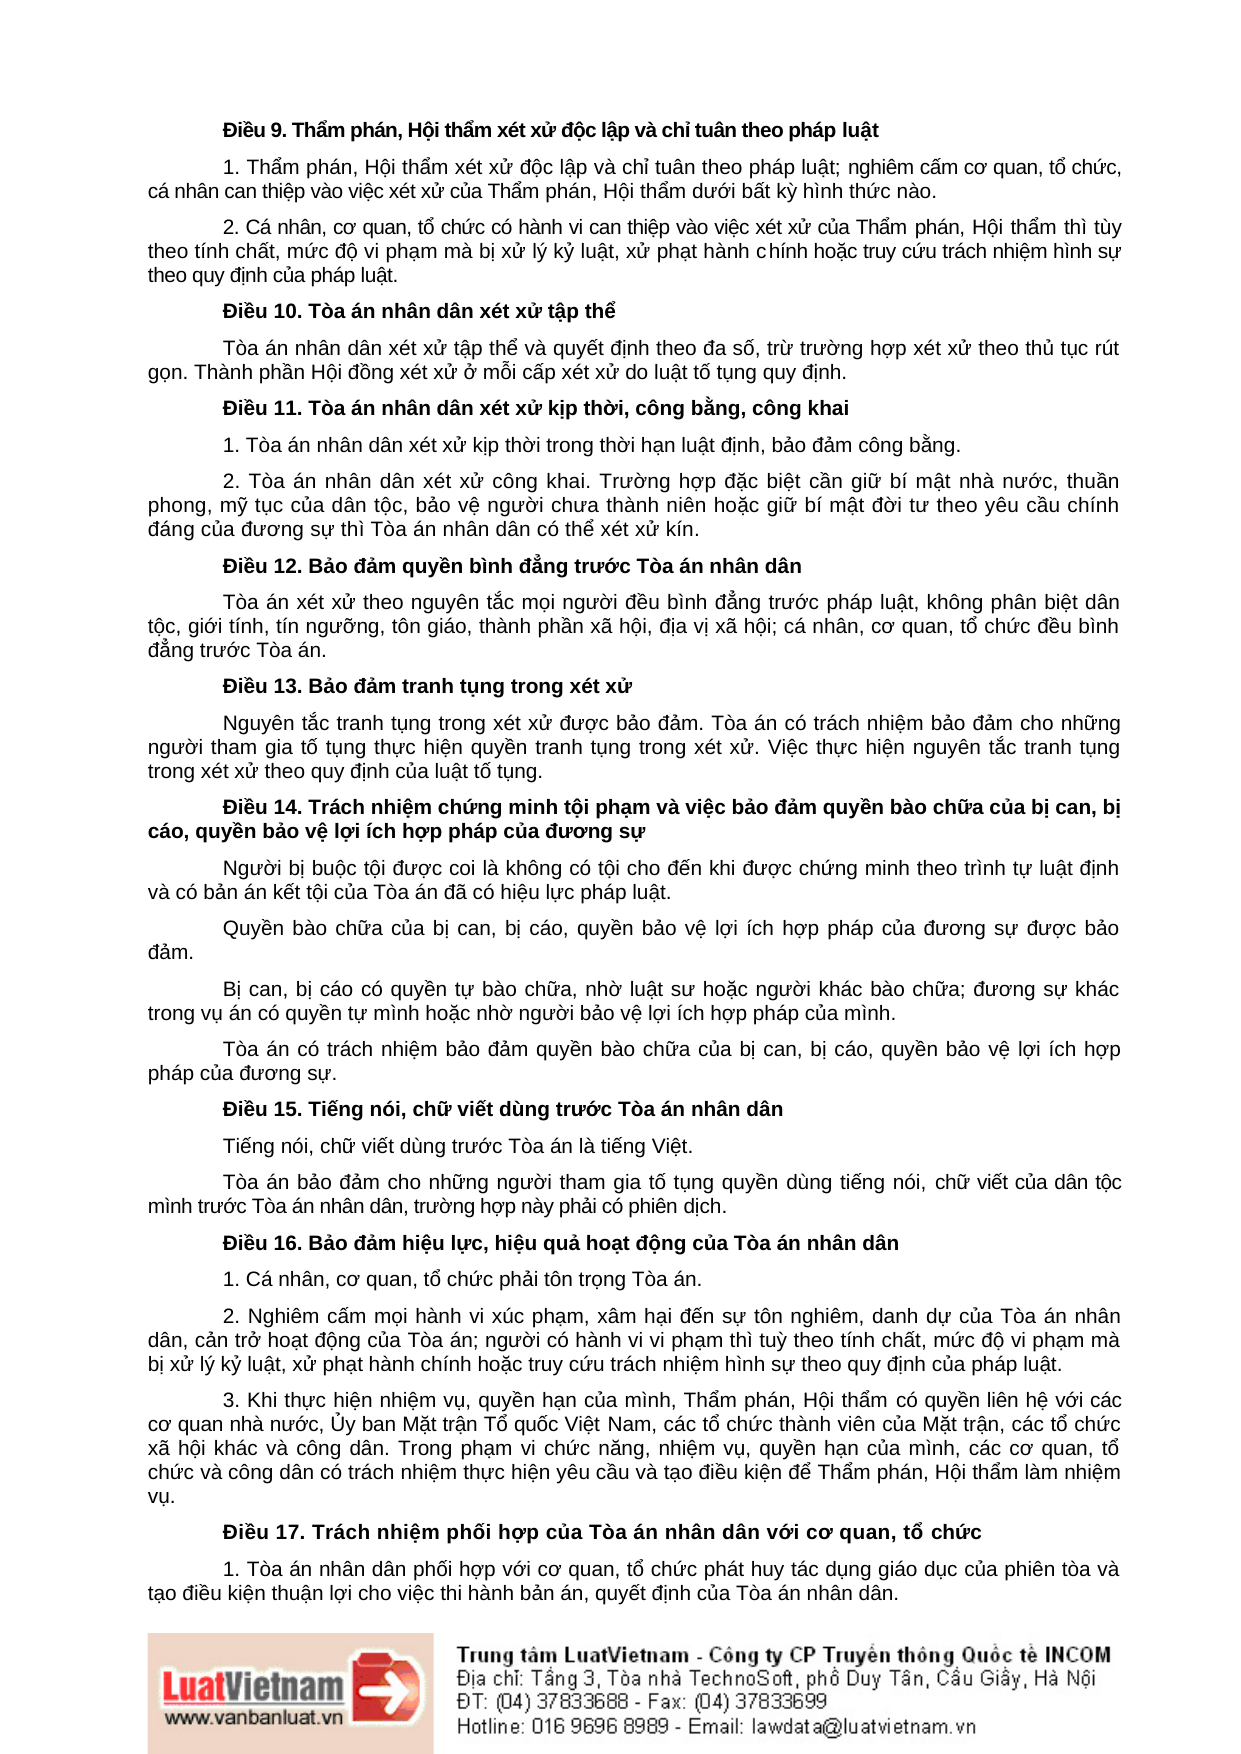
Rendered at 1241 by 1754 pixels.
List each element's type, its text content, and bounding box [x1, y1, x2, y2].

text Điều 12. Bảo đảm quyền bình đẳng trước Tòa án nhân dân [148, 553, 1122, 577]
text Tòa án nhân dân xét xử tập thể và quyết định theo đa số, trừ trường hợp xét xử theo thủ tục rút gọn. Thành phần Hội đồng xét xử ở mỗi cấp xét xử do luật tố tụng quy định. [148, 336, 1122, 384]
text Điều 14. Trách nhiệm chứng minh tội phạm và việc bảo đảm quyền bào chữa của bị can, bị cáo, quyền bảo vệ lợi ích hợp pháp của đương sự [148, 795, 1122, 843]
text Điều 9. Thẩm phán, Hội thẩm xét xử độc lập và chỉ tuân theo pháp luật [148, 118, 1122, 142]
text 1. Cá nhân, cơ quan, tổ chức phải tôn trọng Tòa án. [148, 1267, 1122, 1291]
text Bị can, bị cáo có quyền tự bào chữa, nhờ luật sư hoặc người khác bào chữa; đương sự khác trong vụ án có quyền tự mình hoặc nhờ người bảo vệ lợi ích hợp pháp của mình. [148, 976, 1122, 1024]
text Tòa án có trách nhiệm bảo đảm quyền bào chữa của bị can, bị cáo, quyền bảo vệ lợi ích hợp pháp của đương sự. [148, 1037, 1122, 1085]
text Điều 11. Tòa án nhân dân xét xử kịp thời, công bằng, công khai [148, 396, 1122, 420]
text Tòa án bảo đảm cho những người tham gia tố tụng quyền dùng tiếng nói, chữ viết của dân tộc mình trước Tòa án nhân dân, trường hợp này phải có phiên dịch. [148, 1170, 1122, 1218]
picture [147, 1633, 1121, 1754]
text 2. Cá nhân, cơ quan, tổ chức có hành vi can thiệp vào việc xét xử của Thẩm phán, Hội thẩm thì tùy theo tính chất, mức độ vi phạm mà bị xử lý kỷ luật, xử phạt hành chính hoặc truy cứu trách nhiệm hình sự theo quy định của pháp luật. [148, 215, 1122, 287]
text Điều 13. Bảo đảm tranh tụng trong xét xử [148, 674, 1122, 698]
text Nguyên tắc tranh tụng trong xét xử được bảo đảm. Tòa án có trách nhiệm bảo đảm cho những người tham gia tố tụng thực hiện quyền tranh tụng trong xét xử. Việc thực hiện nguyên tắc tranh tụng trong xét xử theo quy định của luật tố tụng. [148, 711, 1122, 783]
text 2. Tòa án nhân dân xét xử công khai. Trường hợp đặc biệt cần giữ bí mật nhà nước, thuần phong, mỹ tục của dân tộc, bảo vệ người chưa thành niên hoặc giữ bí mật đời tư theo yêu cầu chính đáng của đương sự thì Tòa án nhân dân có thể xét xử kín. [148, 469, 1122, 541]
text Quyền bào chữa của bị can, bị cáo, quyền bảo vệ lợi ích hợp pháp của đương sự được bảo đảm. [148, 916, 1122, 964]
text 3. Khi thực hiện nhiệm vụ, quyền hạn của mình, Thẩm phán, Hội thẩm có quyền liên hệ với các cơ quan nhà nước, Ủy ban Mặt trận Tổ quốc Việt Nam, các tổ chức thành viên của Mặt trận, các tổ chức xã hội khác và công dân. Trong phạm vi chức năng, nhiệm vụ, quyền hạn của mình, các cơ quan, tổ chức và công dân có trách nhiệm thực hiện yêu cầu và tạo điều kiện để Thẩm phán, Hội thẩm làm nhiệm vụ. [148, 1388, 1122, 1508]
text Điều 16. Bảo đảm hiệu lực, hiệu quả hoạt động của Tòa án nhân dân [148, 1231, 1122, 1254]
text Điều 17. Trách nhiệm phối hợp của Tòa án nhân dân với cơ quan, tổ chức [148, 1520, 1122, 1544]
text 2. Nghiêm cấm mọi hành vi xúc phạm, xâm hại đến sự tôn nghiêm, danh dự của Tòa án nhân dân, cản trở hoạt động của Tòa án; người có hành vi vi phạm thì tuỳ theo tính chất, mức độ vi phạm mà bị xử lý kỷ luật, xử phạt hành chính hoặc truy cứu trách nhiệm hình sự theo quy định của pháp luật. [148, 1303, 1122, 1375]
text Người bị buộc tội được coi là không có tội cho đến khi được chứng minh theo trình tự luật định và có bản án kết tội của Tòa án đã có hiệu lực pháp luật. [148, 856, 1122, 903]
text Tòa án xét xử theo nguyên tắc mọi người đều bình đẳng trước pháp luật, không phân biệt dân tộc, giới tính, tín ngưỡng, tôn giáo, thành phần xã hội, địa vị xã hội; cá nhân, cơ quan, tổ chức đều bình đẳng trước Tòa án. [148, 590, 1122, 662]
text Điều 15. Tiếng nói, chữ viết dùng trước Tòa án nhân dân [148, 1097, 1122, 1121]
text Tiếng nói, chữ viết dùng trước Tòa án là tiếng Việt. [148, 1134, 1122, 1158]
text 1. Thẩm phán, Hội thẩm xét xử độc lập và chỉ tuân theo pháp luật; nghiêm cấm cơ quan, tổ chức, cá nhân can thiệp vào việc xét xử của Thẩm phán, Hội thẩm dưới bất kỳ hình thức nào. [148, 154, 1122, 202]
text Điều 10. Tòa án nhân dân xét xử tập thể [148, 299, 1122, 323]
text 1. Tòa án nhân dân xét xử kịp thời trong thời hạn luật định, bảo đảm công bằng. [148, 433, 1122, 457]
text 1. Tòa án nhân dân phối hợp với cơ quan, tổ chức phát huy tác dụng giáo dục của phiên tòa và tạo điều kiện thuận lợi cho việc thi hành bản án, quyết định của Tòa án nhân dân. [148, 1557, 1122, 1604]
